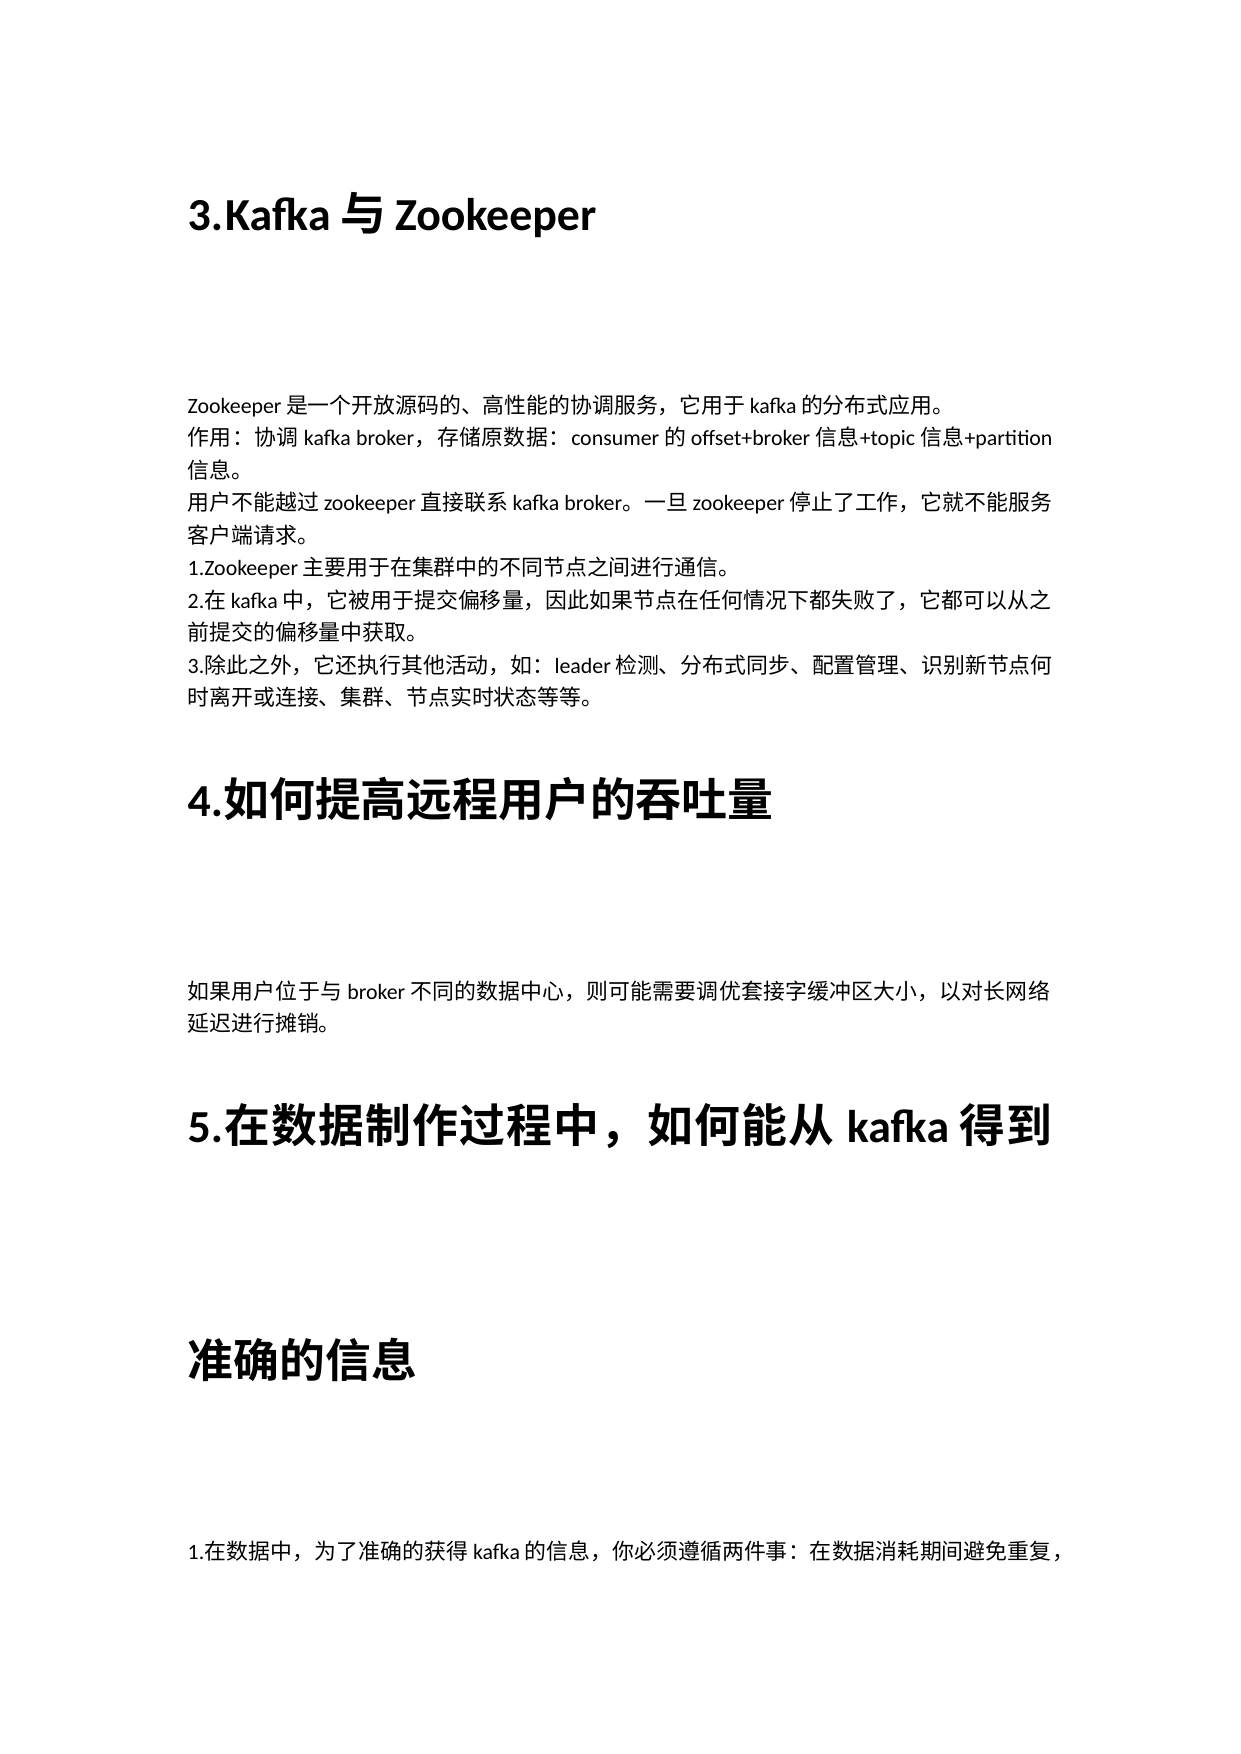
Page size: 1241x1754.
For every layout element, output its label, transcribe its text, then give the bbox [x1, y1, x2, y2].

subtitle 4.如何提高远程用户的吞吐量 [187, 748, 1053, 845]
text 如果用户位于与broker不同的数据中心，则可能需要调优套接字缓冲区大小，以对长网络延迟进行摊销。 [187, 973, 1053, 1038]
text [187, 1534, 1053, 1566]
text Zookeeper是一个开放源码的、高性能的协调服务，它用于kafka的分布式应用。 [187, 387, 1053, 420]
text 3.除此之外，它还执行其他活动，如：leader检测、分布式同步、配置管理、识别新节点何时离开或连接、集群、节点实时状态等等。 [187, 647, 1053, 712]
text 2.在kafka中，它被用于提交偏移量，因此如果节点在任何情况下都失败了，它都可以从之前提交的偏移量中获取。 [187, 582, 1053, 647]
text 作用：协调kafka broker，存储原数据：consumer的offset+broker信息+topic信息+partition信息。 [187, 420, 1053, 485]
text 用户不能越过zookeeper直接联系kafka broker。一旦zookeeper停止了工作，它就不能服务客户端请求。 [187, 485, 1053, 550]
text 1.Zookeeper主要用于在集群中的不同节点之间进行通信。 [187, 550, 1053, 582]
subtitle 5.在数据制作过程中，如何能从kafka得到准确的信息 [187, 1074, 1053, 1406]
subtitle Kafka与Zookeeper [187, 162, 1053, 259]
